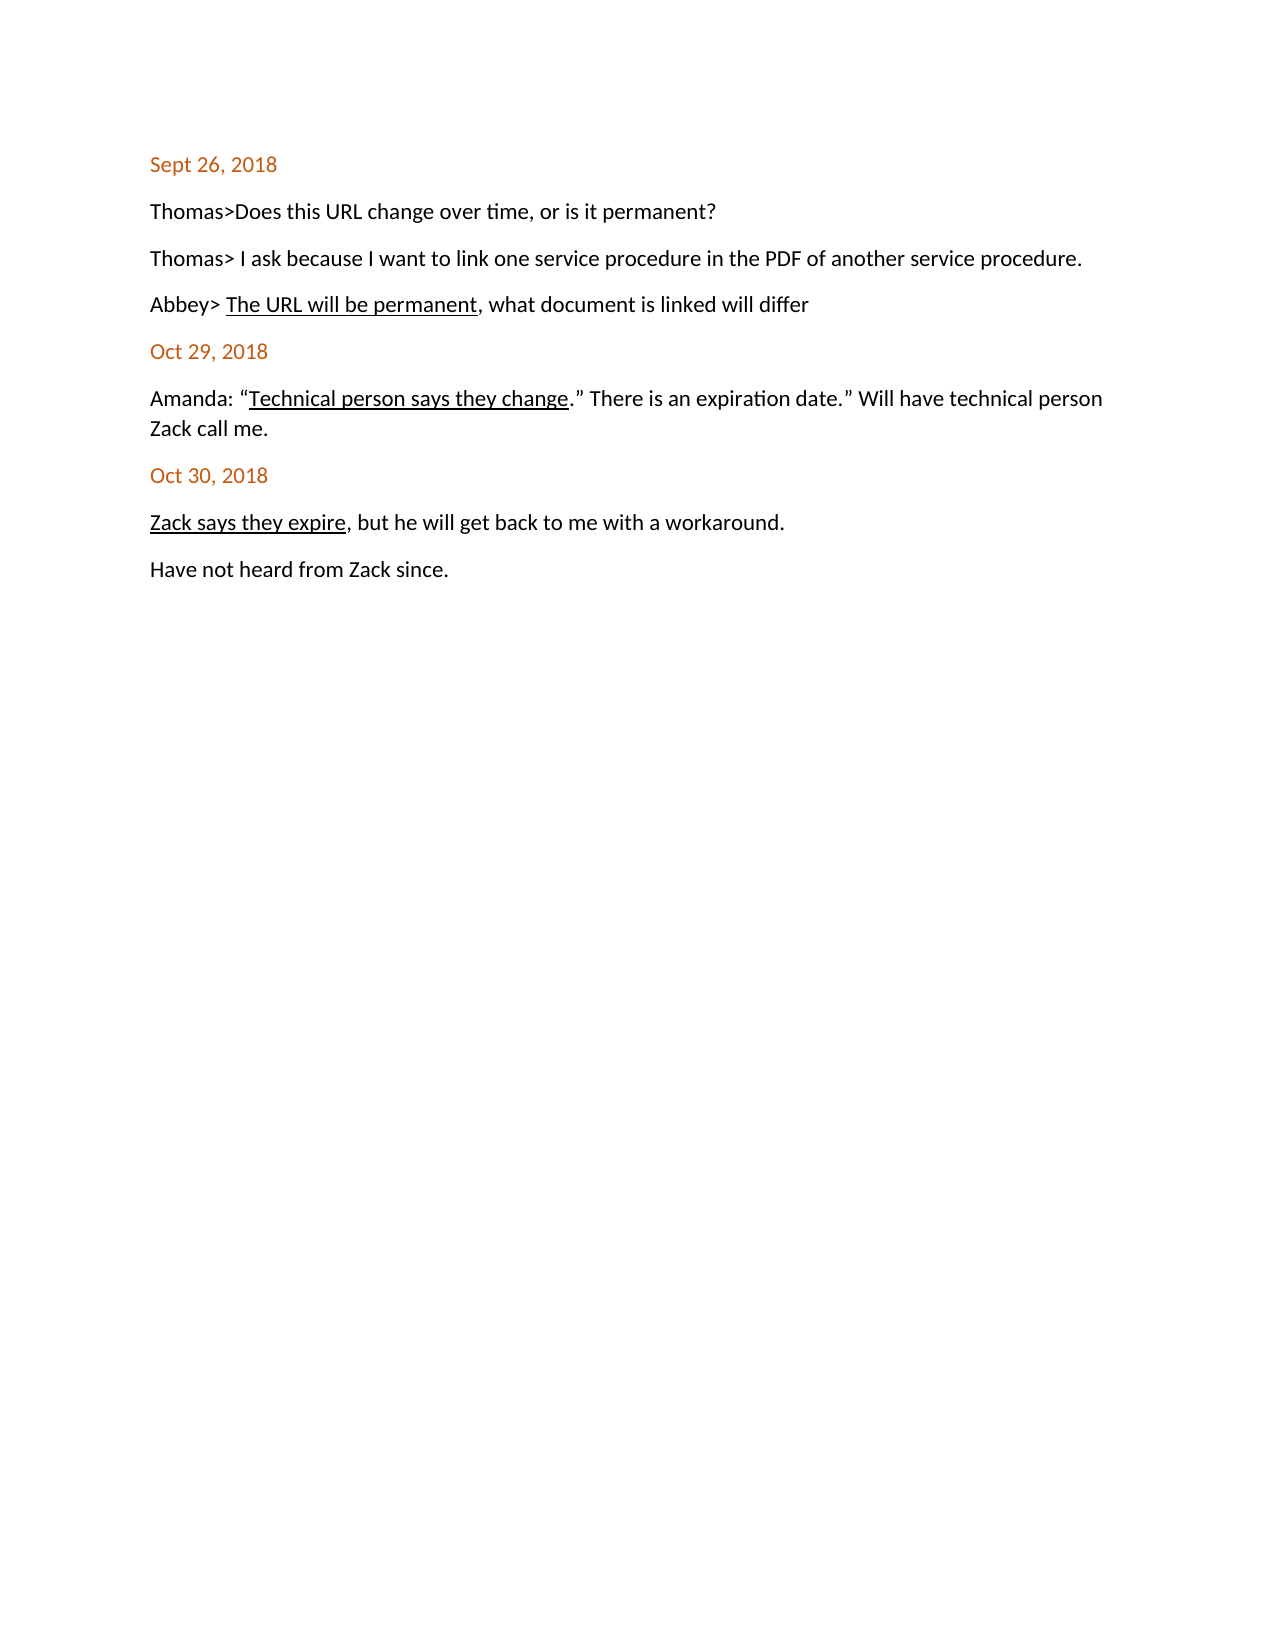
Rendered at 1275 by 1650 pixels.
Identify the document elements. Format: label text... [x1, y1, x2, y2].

text Thomas> I ask because I want to link one service procedure in the PDF of another service procedure. [150, 244, 1125, 272]
text Sept 26, 2018 [150, 150, 1125, 178]
text Have not heard from Zack since. [150, 555, 1125, 583]
text Zack says they expire, but he will get back to me with a workaround. [150, 508, 1125, 536]
text Thomas>Does this URL change over time, or is it permanent? [150, 197, 1125, 225]
text Abbey> The URL will be permanent, what document is linked will differ [150, 291, 1125, 319]
text Oct 30, 2018 [150, 461, 1125, 489]
text Amanda: “Technical person says they change.” There is an expiration date.” Will have technical person Zack call me. [150, 384, 1125, 443]
text Oct 29, 2018 [150, 337, 1125, 366]
